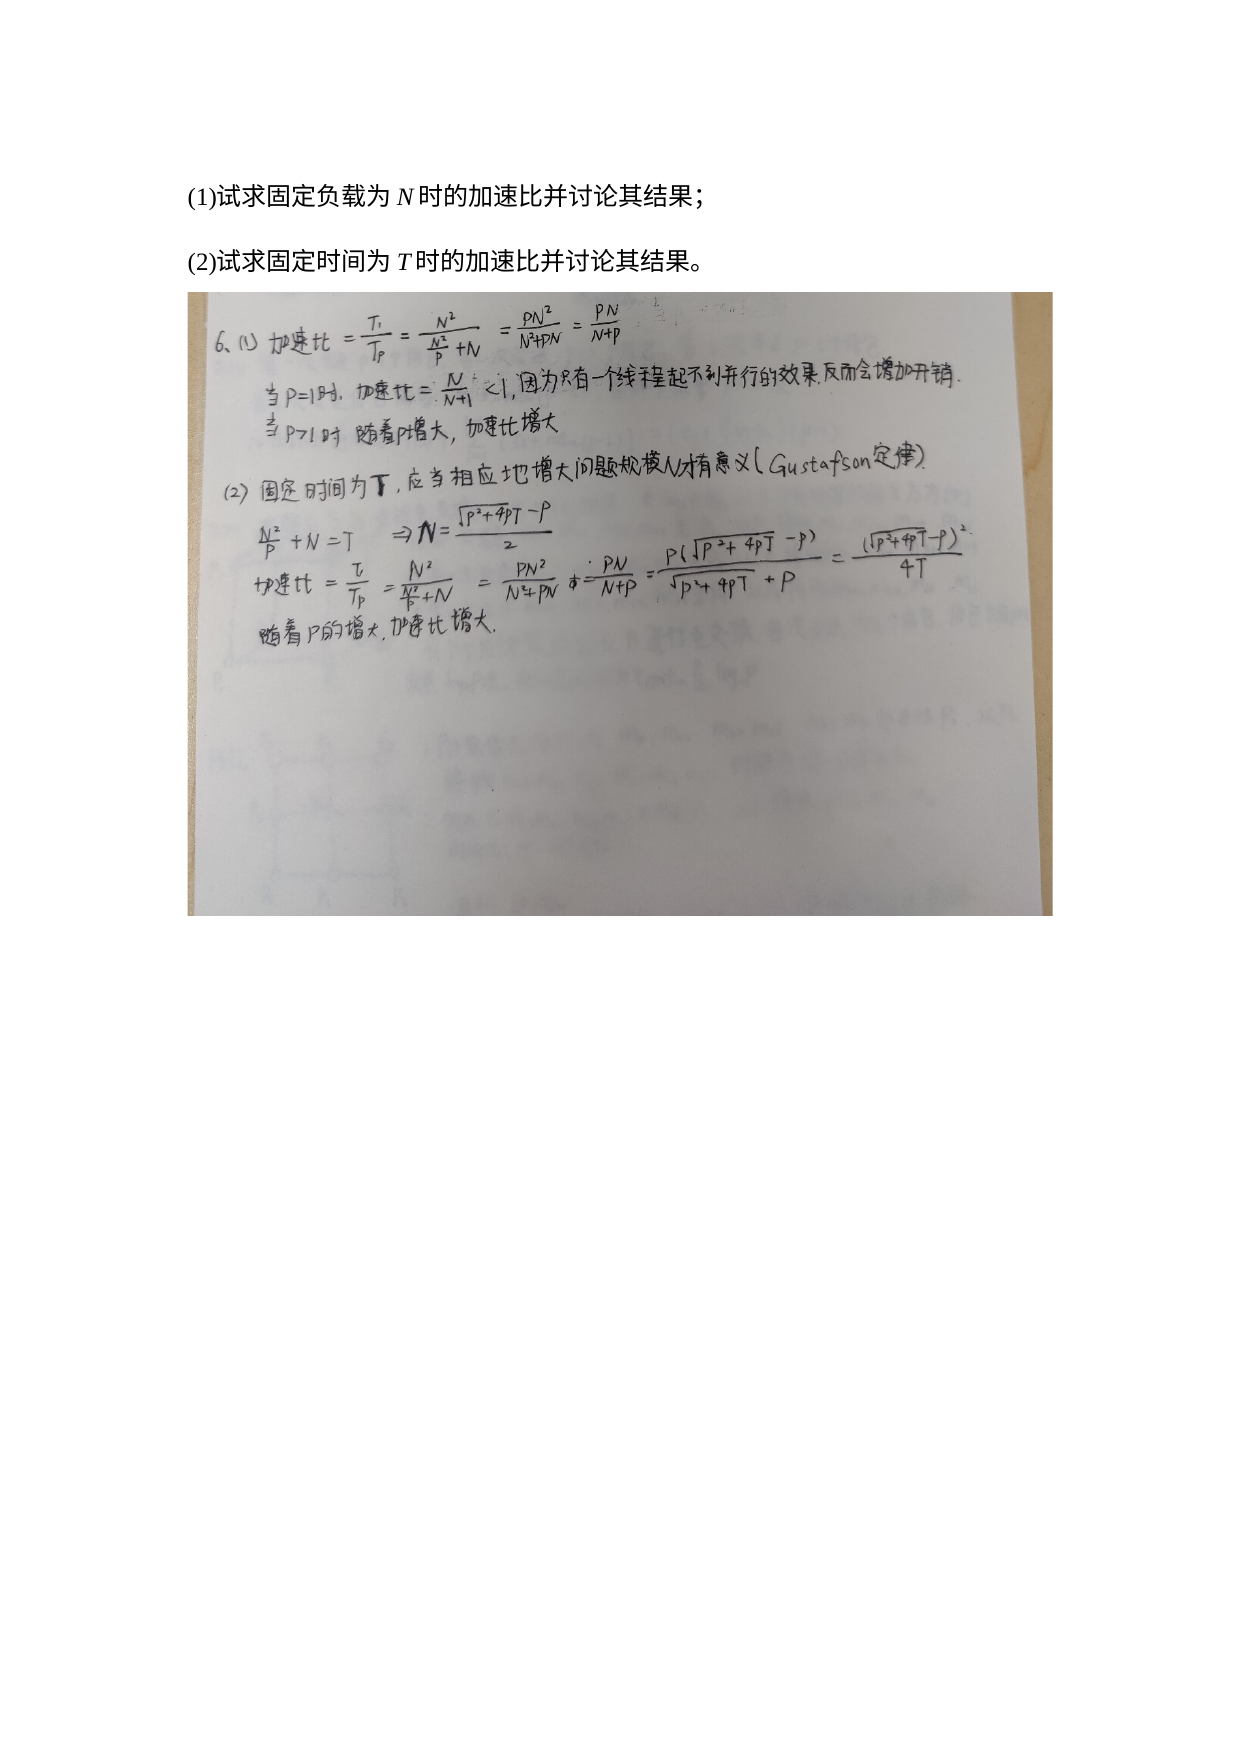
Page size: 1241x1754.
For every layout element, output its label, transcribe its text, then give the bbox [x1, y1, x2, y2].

text (2)试求固定时间为T时的加速比并讨论其结果。 [187, 227, 1053, 292]
picture [187, 292, 1053, 916]
text (1)试求固定负载为N时的加速比并讨论其结果； [187, 162, 1053, 227]
